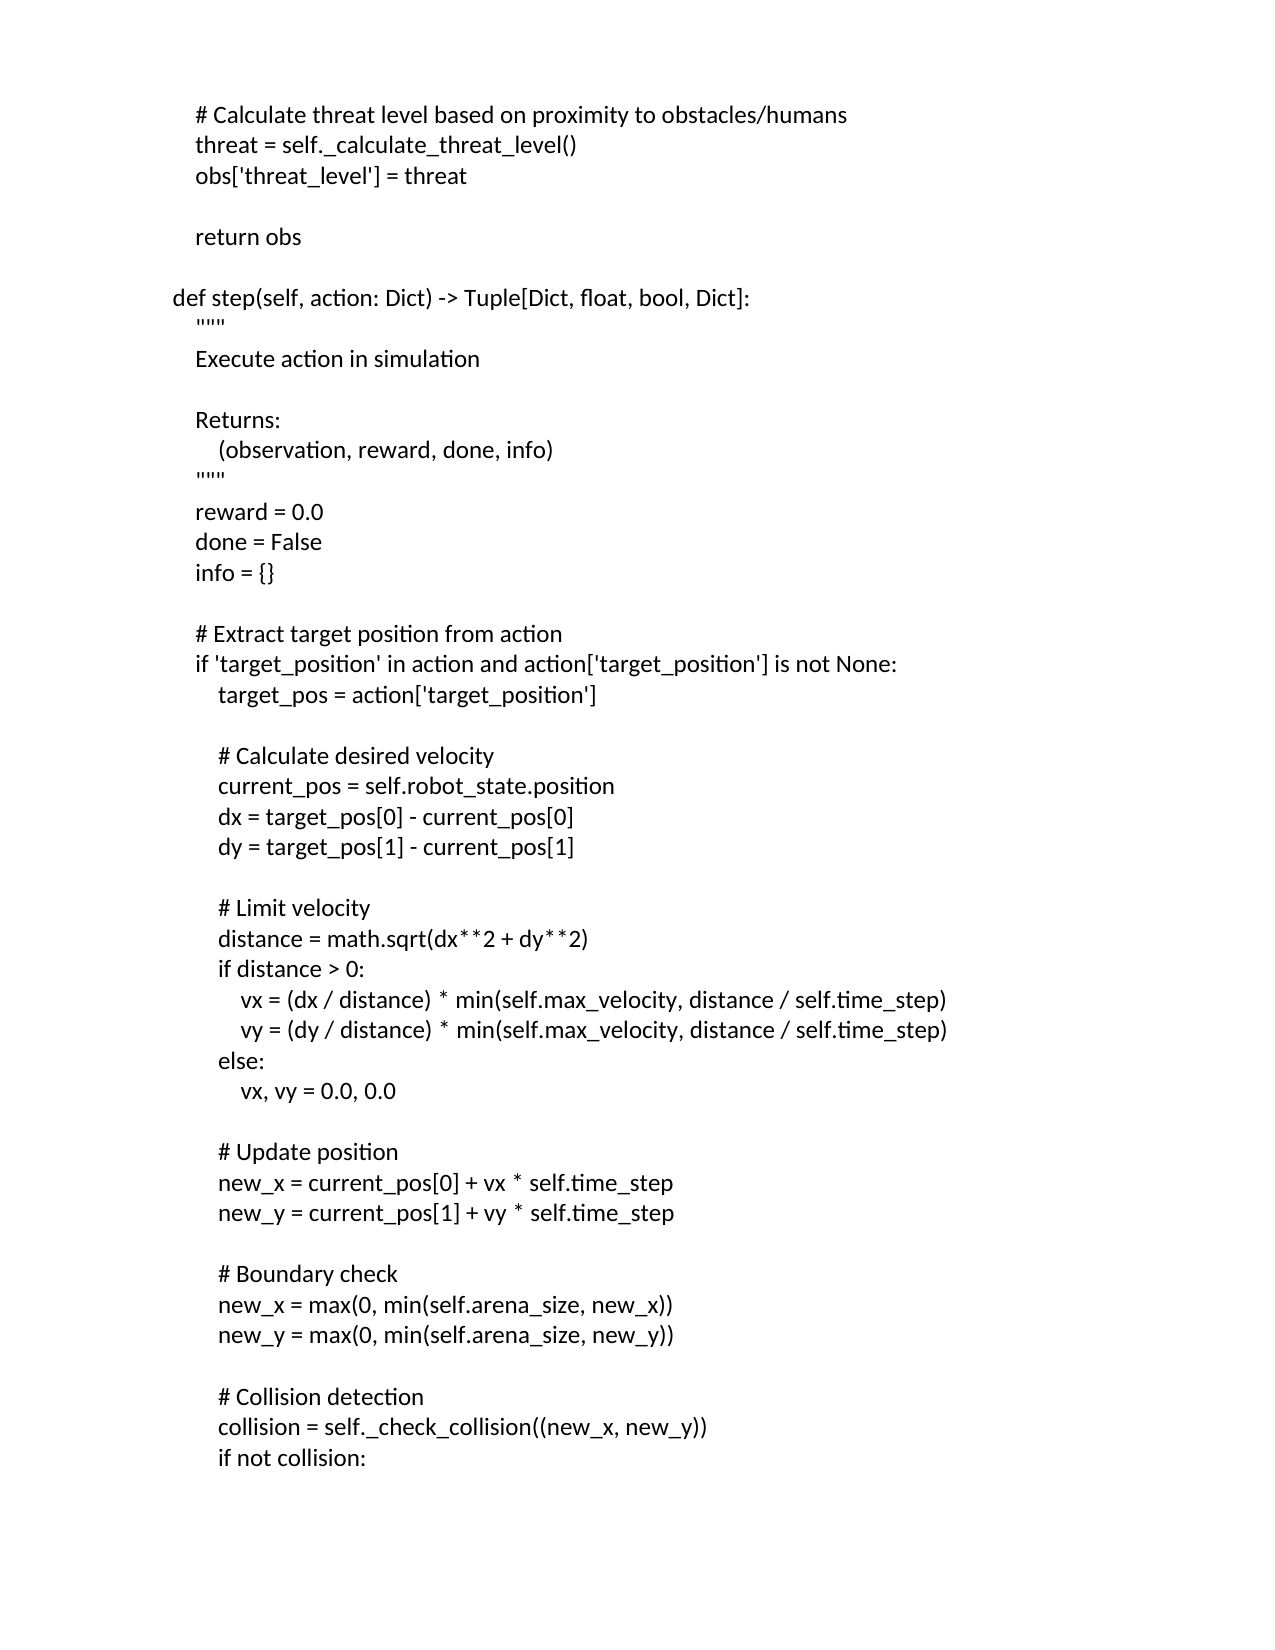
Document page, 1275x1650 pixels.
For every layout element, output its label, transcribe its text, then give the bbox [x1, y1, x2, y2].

text # Calculate desired velocity [150, 740, 1125, 770]
text return obs [150, 221, 1125, 251]
text collision = self._check_collision((new_x, new_y)) [150, 1411, 1125, 1442]
text done = False [150, 526, 1125, 557]
text # Calculate threat level based on proximity to obstacles/humans [150, 99, 1125, 129]
text new_y = current_pos[1] + vy * self.time_step [150, 1198, 1125, 1228]
text new_x = current_pos[0] + vx * self.time_step [150, 1167, 1125, 1198]
text Execute action in simulation [150, 343, 1125, 373]
text dx = target_pos[0] - current_pos[0] [150, 801, 1125, 831]
text Returns: [150, 404, 1125, 434]
text info = {} [150, 557, 1125, 587]
text new_x = max(0, min(self.arena_size, new_x)) [150, 1289, 1125, 1320]
text reward = 0.0 [150, 496, 1125, 526]
text else: [150, 1045, 1125, 1076]
text dy = target_pos[1] - current_pos[1] [150, 831, 1125, 862]
text # Limit velocity [150, 892, 1125, 923]
text new_y = max(0, min(self.arena_size, new_y)) [150, 1320, 1125, 1350]
text if distance > 0: [150, 953, 1125, 984]
text if not collision: [150, 1442, 1125, 1472]
text vy = (dy / distance) * min(self.max_velocity, distance / self.time_step) [150, 1014, 1125, 1045]
text # Boundary check [150, 1259, 1125, 1289]
text # Collision detection [150, 1381, 1125, 1411]
text target_pos = action['target_position'] [150, 679, 1125, 709]
text """ [150, 465, 1125, 496]
text if 'target_position' in action and action['target_position'] is not None: [150, 648, 1125, 679]
text vx, vy = 0.0, 0.0 [150, 1076, 1125, 1106]
text # Update position [150, 1137, 1125, 1167]
text distance = math.sqrt(dx**2 + dy**2) [150, 923, 1125, 953]
text def step(self, action: Dict) -> Tuple[Dict, float, bool, Dict]: [150, 282, 1125, 312]
text (observation, reward, done, info) [150, 434, 1125, 465]
text """ [150, 312, 1125, 343]
text obs['threat_level'] = threat [150, 160, 1125, 190]
text vx = (dx / distance) * min(self.max_velocity, distance / self.time_step) [150, 984, 1125, 1014]
text # Extract target position from action [150, 618, 1125, 648]
text threat = self._calculate_threat_level() [150, 129, 1125, 160]
text current_pos = self.robot_state.position [150, 770, 1125, 801]
